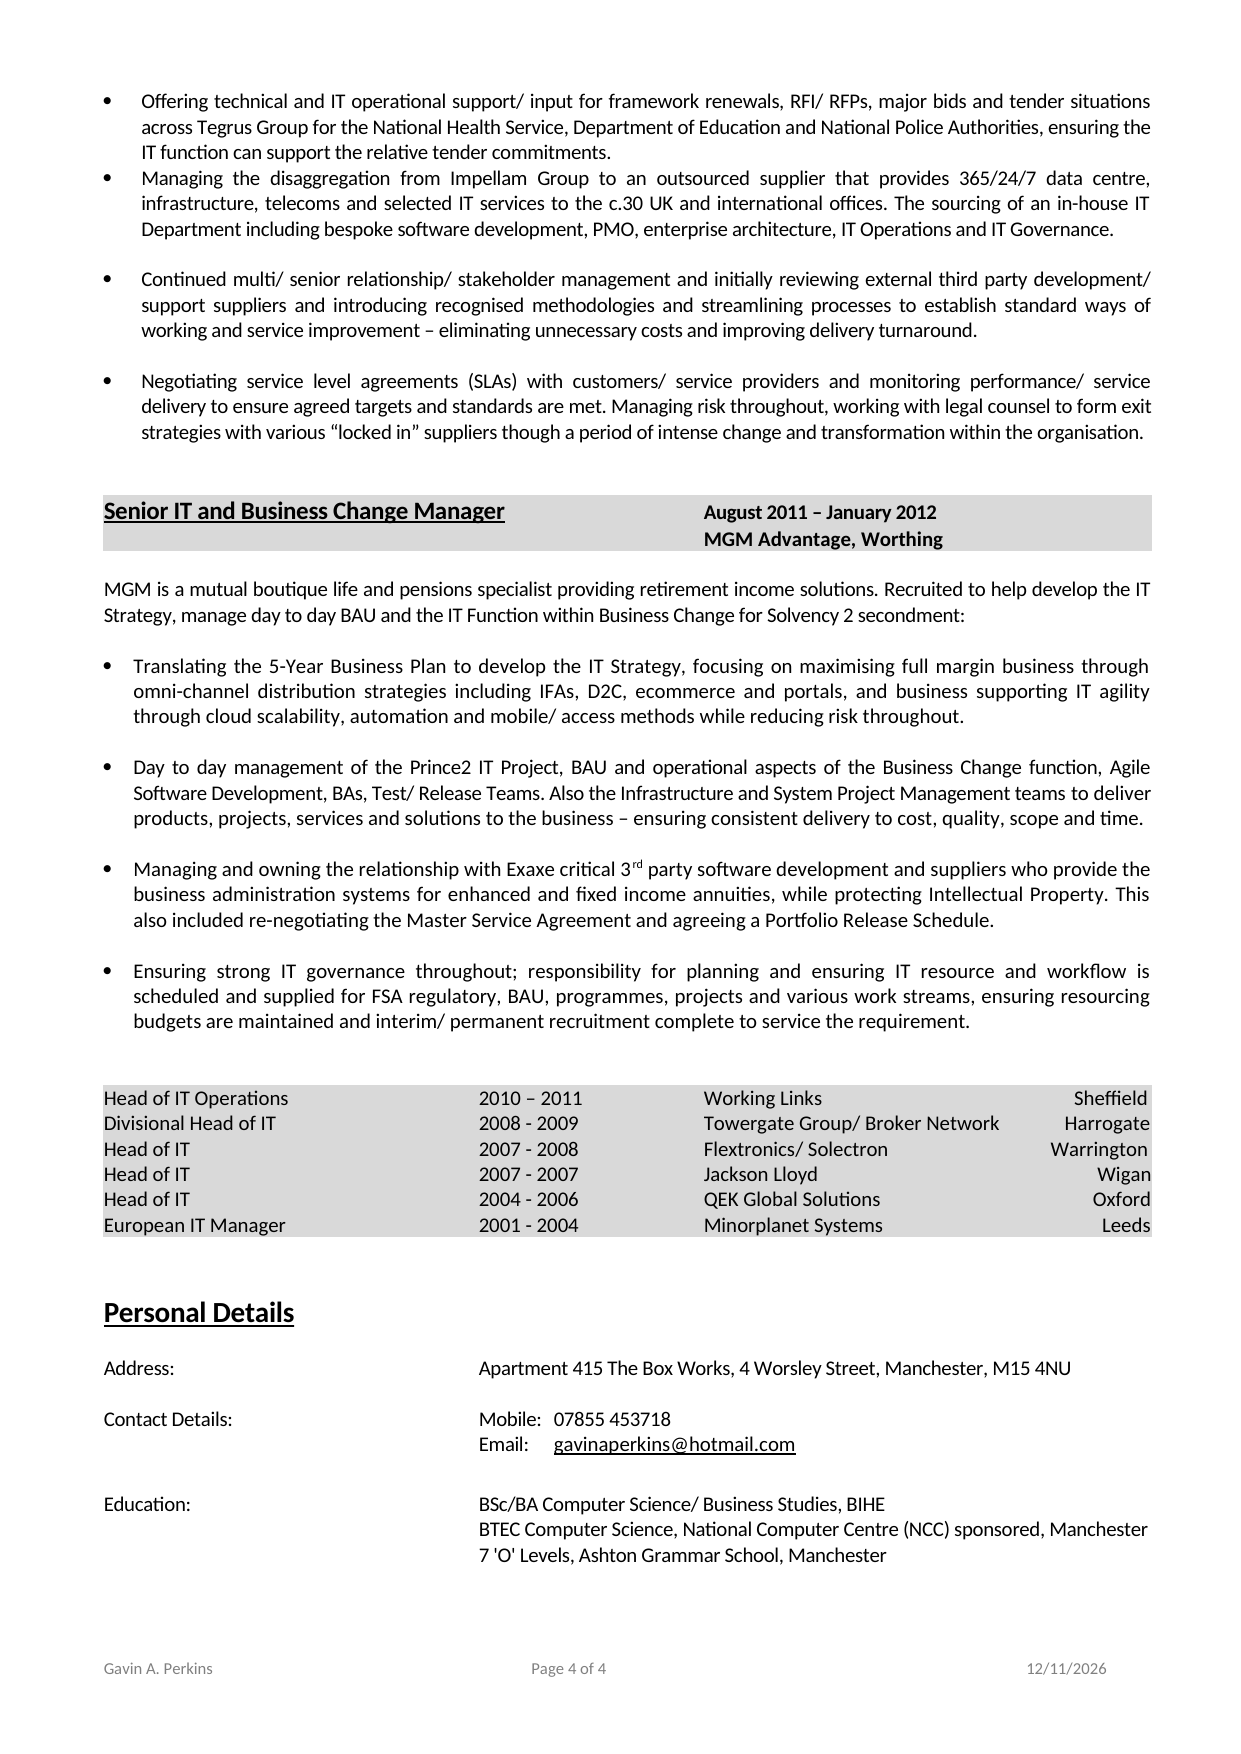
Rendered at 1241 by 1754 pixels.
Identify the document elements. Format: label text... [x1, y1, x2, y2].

text Head of IT 2007 - 2007 Jackson Lloyd Wigan [103, 1161, 1152, 1187]
text Head of IT Operations 2010 – 2011 Working Links Sheffield [103, 1085, 1152, 1110]
text Email: gavinaperkins@hotmail.com [403, 1432, 1152, 1457]
subtitle Senior IT and Business Change Manager August 2011 – January 2012 [103, 495, 1152, 526]
text Head of IT 2007 - 2008 Flextronics/ Solectron Warrington [103, 1136, 1152, 1161]
text Head of IT 2004 - 2006 QEK Global Solutions Oxford [103, 1187, 1152, 1212]
list Negotiating service level agreements (SLAs) with customers/ service providers and monitoring performance/ service delivery to ensure agreed targets and standards are met. Managing risk throughout, working with legal counsel to form exit strategies with various “locked in” suppliers though a period of intense change and transformation within the organisation. [103, 368, 1152, 444]
list Managing and owning the relationship with Exaxe critical 3rd party software development and suppliers who provide the business administration systems for enhanced and fixed income annuities, while protecting Intellectual Property. This also included re-negotiating the Master Service Agreement and agreeing a Portfolio Release Schedule. [103, 856, 1152, 932]
text BTEC Computer Science, National Computer Centre (NCC) sponsored, Manchester [403, 1517, 1152, 1542]
subtitle Personal Details [103, 1294, 1152, 1330]
list Managing the disaggregation from Impellam Group to an outsourced supplier that provides 365/24/7 data centre, infrastructure, telecoms and selected IT services to the c.30 UK and international offices. The sourcing of an in-house IT Department including bespoke software development, PMO, enterprise architecture, IT Operations and IT Governance. [103, 165, 1152, 241]
text European IT Manager 2001 - 2004 Minorplanet Systems Leeds [103, 1212, 1152, 1237]
text Contact Details: Mobile: 07855 453718 [103, 1406, 1152, 1432]
list Continued multi/ senior relationship/ stakeholder management and initially reviewing external third party development/ support suppliers and introducing recognised methodologies and streamlining processes to establish standard ways of working and service improvement – eliminating unnecessary costs and improving delivery turnaround. [103, 267, 1152, 343]
list Day to day management of the Prince2 IT Project, BAU and operational aspects of the Business Change function, Agile Software Development, BAs, Test/ Release Teams. Also the Infrastructure and System Project Management teams to deliver products, projects, services and solutions to the business – ensuring consistent delivery to cost, quality, scope and time. [103, 754, 1152, 831]
list Ensuring strong IT governance throughout; responsibility for planning and ensuring IT resource and workflow is scheduled and supplied for FSA regulatory, BAU, programmes, projects and various work streams, ensuring resourcing budgets are maintained and interim/ permanent recruitment complete to service the requirement. [103, 958, 1152, 1034]
text Address: Apartment 415 The Box Works, 4 Worsley Street, Manchester, M15 4NU [103, 1355, 1152, 1381]
text 7 'O' Levels, Ashton Grammar School, Manchester [403, 1542, 1152, 1567]
list Offering technical and IT operational support/ input for framework renewals, RFI/ RFPs, major bids and tender situations across Tegrus Group for the National Health Service, Department of Education and National Police Authorities, ensuring the IT function can support the relative tender commitments. [103, 89, 1152, 165]
list Translating the 5-Year Business Plan to develop the IT Strategy, focusing on maximising full margin business through omni-channel distribution strategies including IFAs, D2C, ecommerce and portals, and business supporting IT agility through cloud scalability, automation and mobile/ access methods while reducing risk throughout. [103, 653, 1152, 729]
text Divisional Head of IT 2008 - 2009 Towergate Group/ Broker Network Harrogate [103, 1110, 1152, 1136]
text Education: BSc/BA Computer Science/ Business Studies, BIHE [103, 1491, 1152, 1517]
text MGM is a mutual boutique life and pensions specialist providing retirement income solutions. Recruited to help develop the IT Strategy, manage day to day BAU and the IT Function within Business Change for Solvency 2 secondment: [103, 577, 1152, 627]
text MGM Advantage, Worthing [103, 526, 1152, 551]
